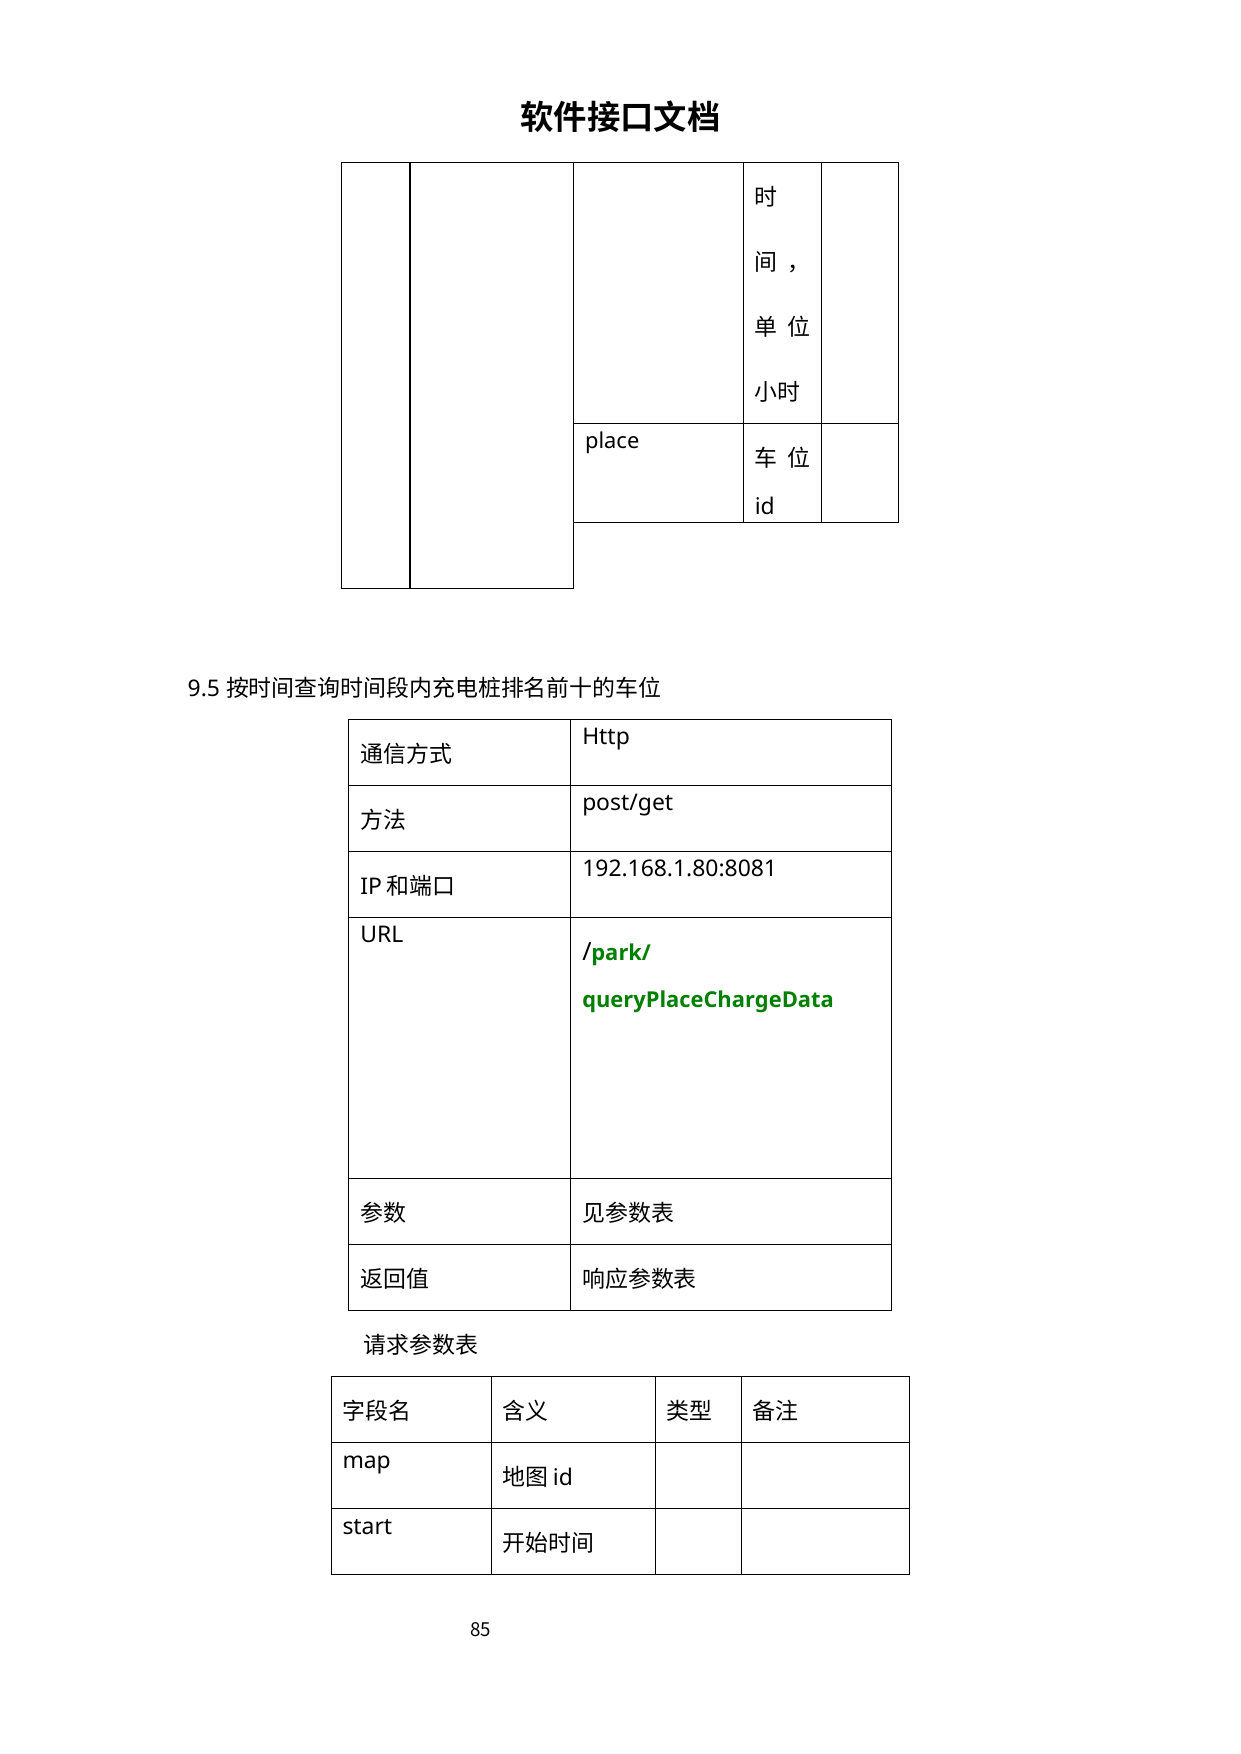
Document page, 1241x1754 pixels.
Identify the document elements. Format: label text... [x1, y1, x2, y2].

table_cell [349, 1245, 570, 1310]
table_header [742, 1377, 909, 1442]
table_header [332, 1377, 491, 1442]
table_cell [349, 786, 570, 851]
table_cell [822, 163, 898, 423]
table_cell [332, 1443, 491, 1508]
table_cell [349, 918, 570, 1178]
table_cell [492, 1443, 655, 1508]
text 请求参数表 [262, 1311, 1053, 1376]
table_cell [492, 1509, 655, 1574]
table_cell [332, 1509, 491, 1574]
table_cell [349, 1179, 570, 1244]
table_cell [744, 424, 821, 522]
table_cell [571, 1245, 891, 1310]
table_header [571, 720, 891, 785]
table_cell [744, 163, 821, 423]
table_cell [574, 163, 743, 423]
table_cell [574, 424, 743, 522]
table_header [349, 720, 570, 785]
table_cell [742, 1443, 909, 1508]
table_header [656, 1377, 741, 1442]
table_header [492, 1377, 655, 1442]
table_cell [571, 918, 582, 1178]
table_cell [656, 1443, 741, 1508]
text 9.5 按时间查询时间段内充电桩排名前十的车位 [187, 654, 1053, 719]
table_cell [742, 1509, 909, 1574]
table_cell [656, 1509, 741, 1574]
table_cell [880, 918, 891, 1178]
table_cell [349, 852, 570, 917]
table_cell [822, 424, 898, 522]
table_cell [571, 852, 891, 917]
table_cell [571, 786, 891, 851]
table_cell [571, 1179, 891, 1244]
